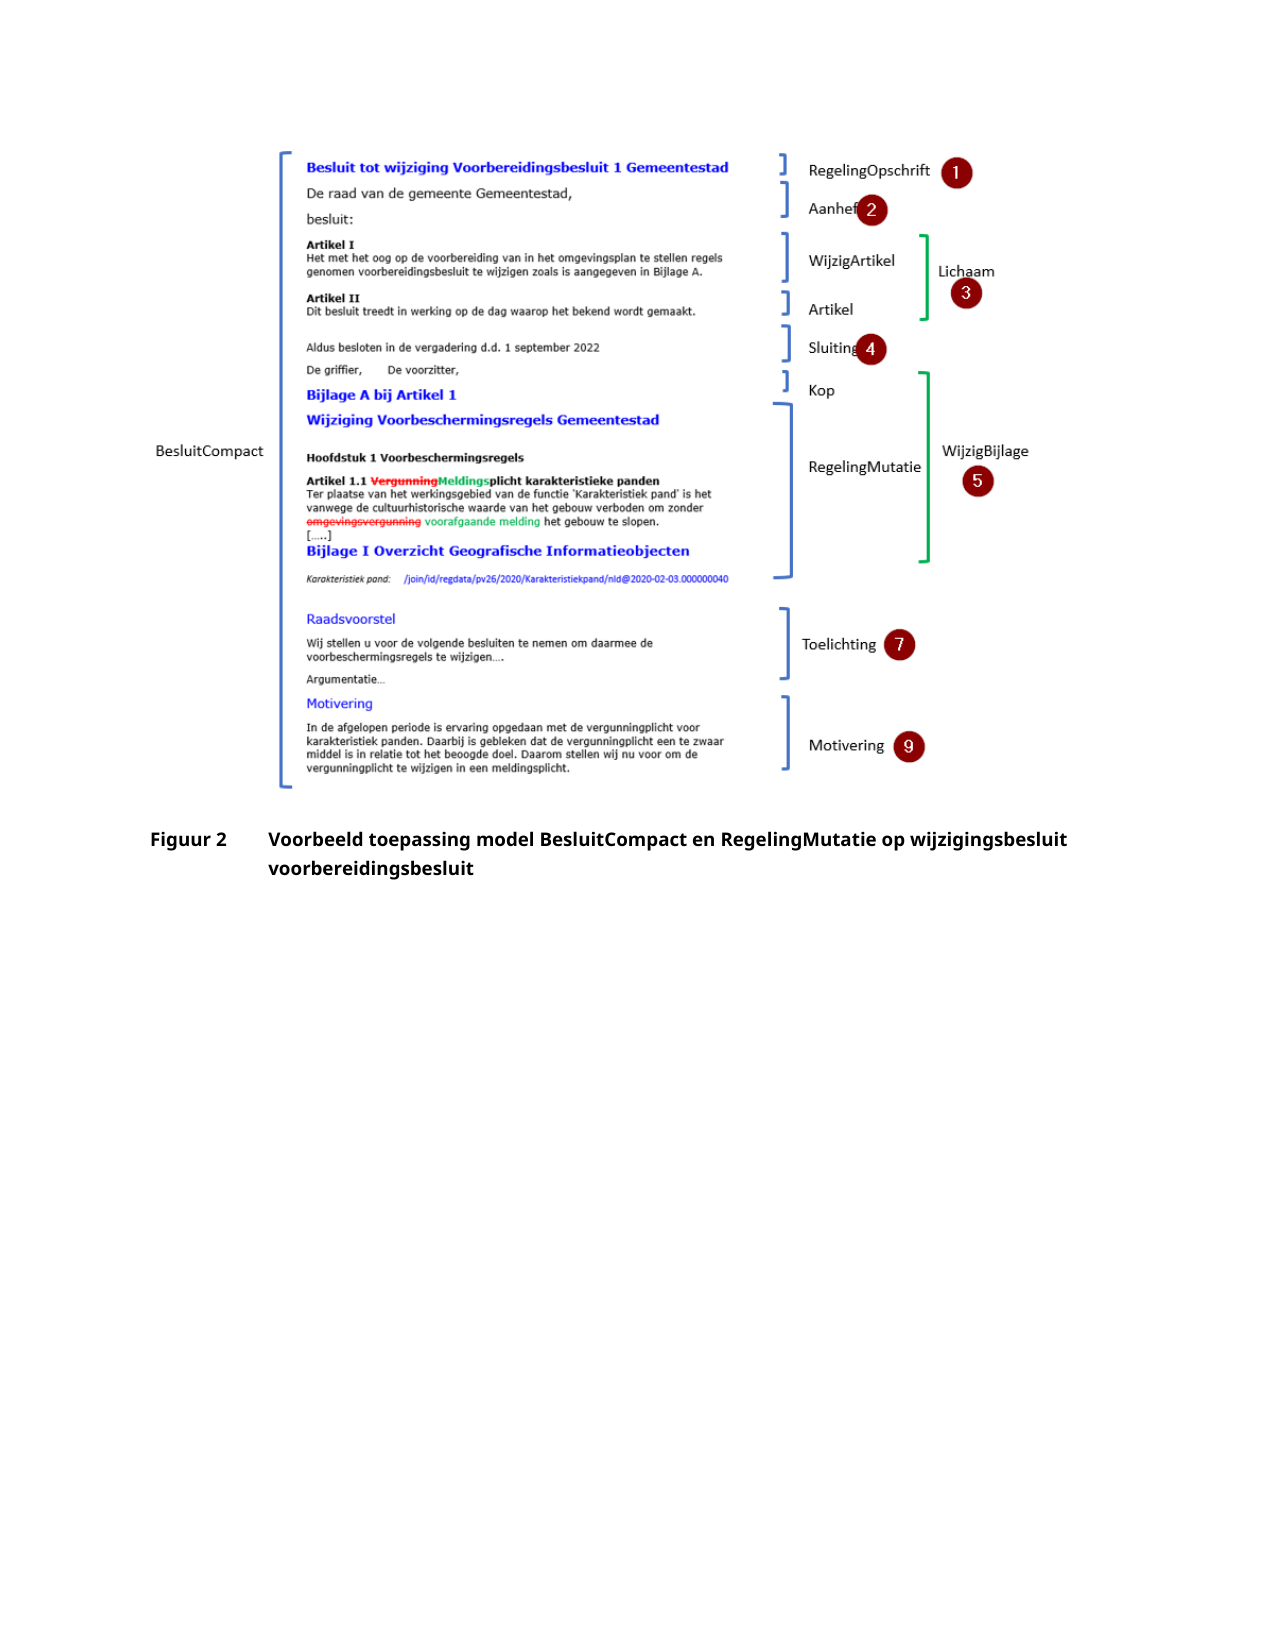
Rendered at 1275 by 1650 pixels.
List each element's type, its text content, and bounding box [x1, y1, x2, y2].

picture [150, 150, 1036, 794]
text Voorbeeld toepassing model BesluitCompact en RegelingMutatie op wijzigingsbesluit voorbereidingsbesluit [150, 823, 1125, 881]
